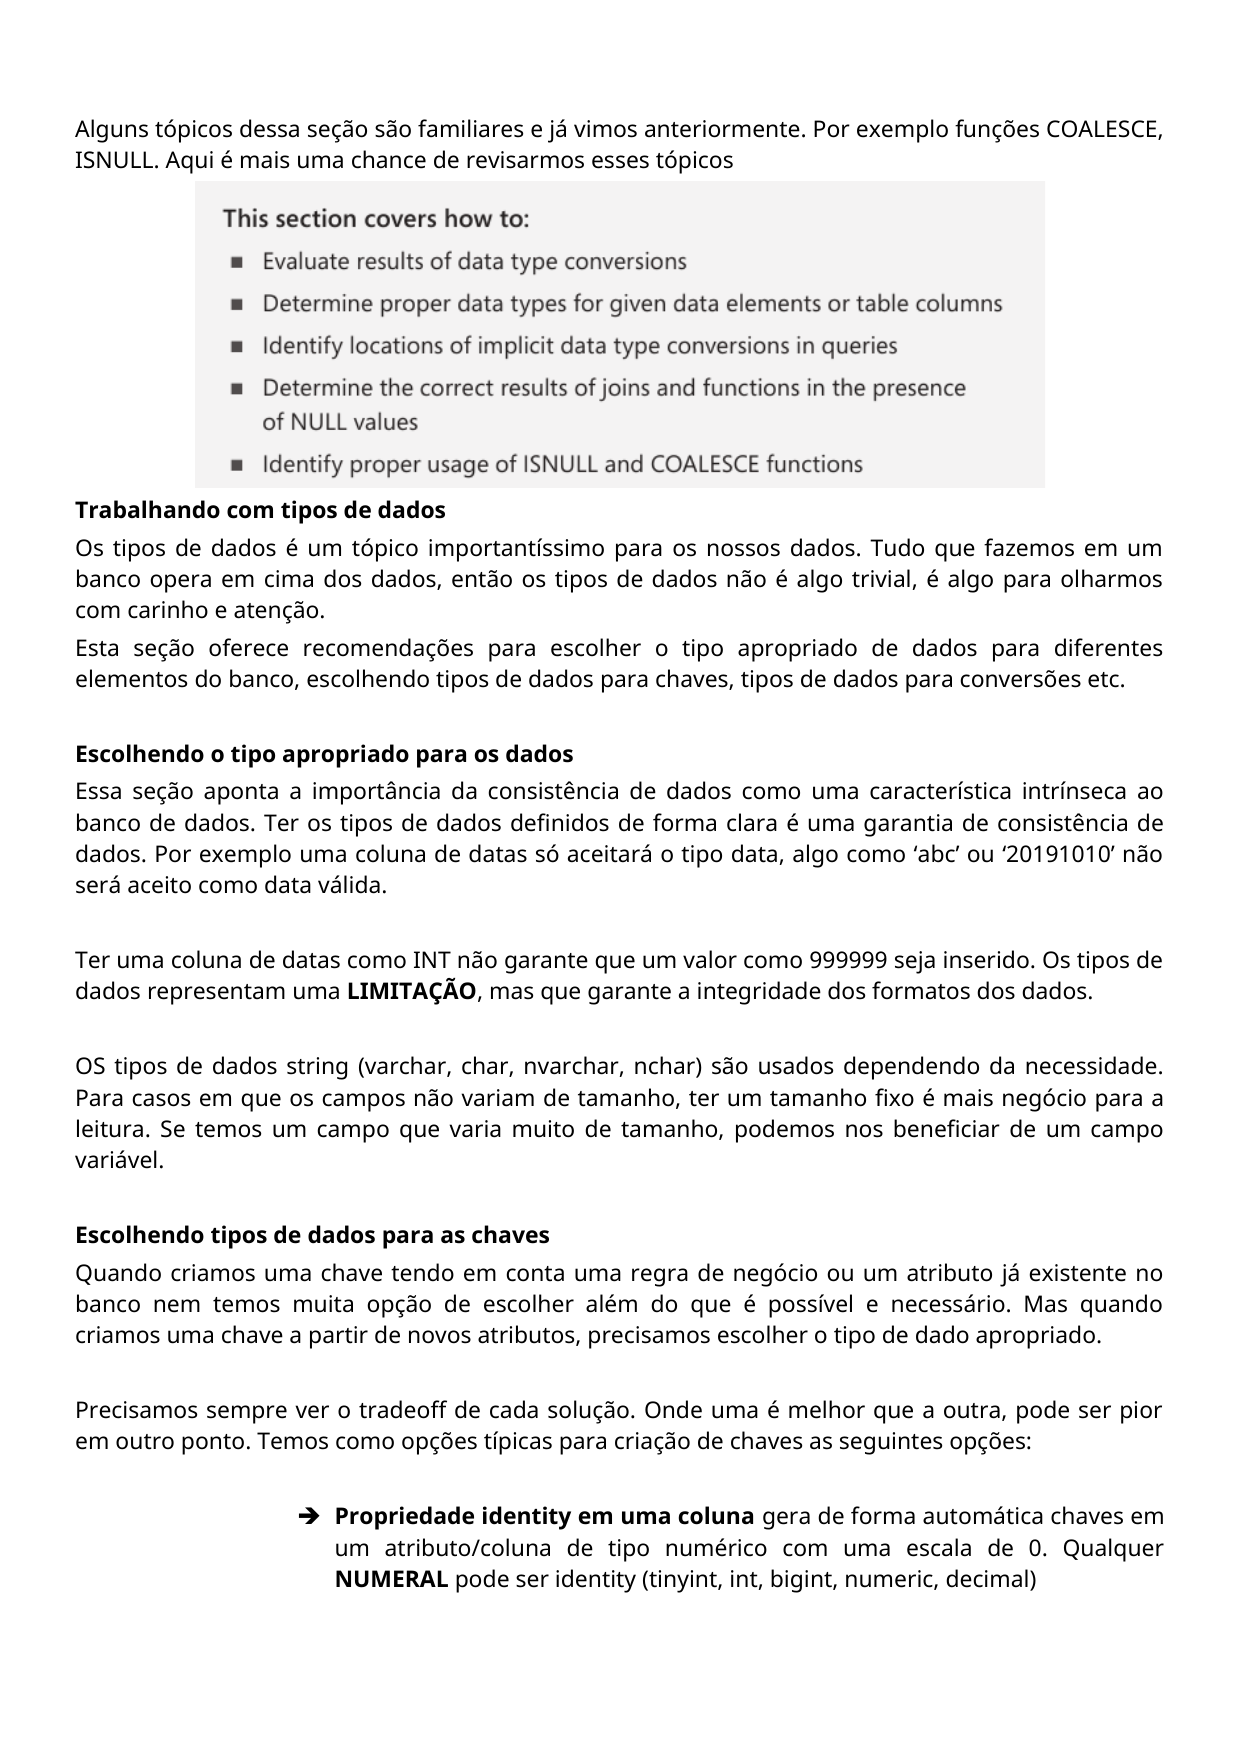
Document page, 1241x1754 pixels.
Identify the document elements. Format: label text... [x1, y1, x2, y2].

text Ter uma coluna de datas como INT não garante que um valor como 999999 seja inserido. Os tipos de dados representam uma LIMITAÇÃO, mas que garante a integridade dos formatos dos dados. [75, 944, 1165, 1007]
text Trabalhando com tipos de dados [75, 494, 1165, 525]
picture [195, 181, 1045, 488]
text Alguns tópicos dessa seção são familiares e já vimos anteriormente. Por exemplo funções COALESCE, ISNULL. Aqui é mais uma chance de revisarmos esses tópicos [75, 112, 1165, 175]
list Propriedade identity em uma coluna gera de forma automática chaves em um atributo/coluna de tipo numérico com uma escala de 0. Qualquer NUMERAL pode ser identity (tinyint, int, bigint, numeric, decimal) [297, 1500, 1165, 1594]
text OS tipos de dados string (varchar, char, nvarchar, nchar) são usados dependendo da necessidade. Para casos em que os campos não variam de tamanho, ter um tamanho fixo é mais negócio para a leitura. Se temos um campo que varia muito de tamanho, podemos nos beneficiar de um campo variável. [75, 1050, 1165, 1175]
text Quando criamos uma chave tendo em conta uma regra de negócio ou um atributo já existente no banco nem temos muita opção de escolher além do que é possível e necessário. Mas quando criamos uma chave a partir de novos atributos, precisamos escolher o tipo de dado apropriado. [75, 1257, 1165, 1350]
text Esta seção oferece recomendações para escolher o tipo apropriado de dados para diferentes elementos do banco, escolhendo tipos de dados para chaves, tipos de dados para conversões etc. [75, 632, 1165, 694]
text Precisamos sempre ver o tradeoff de cada solução. Onde uma é melhor que a outra, pode ser pior em outro ponto. Temos como opções típicas para criação de chaves as seguintes opções: [75, 1394, 1165, 1457]
text Escolhendo tipos de dados para as chaves [75, 1219, 1165, 1250]
text Essa seção aponta a importância da consistência de dados como uma característica intrínseca ao banco de dados. Ter os tipos de dados definidos de forma clara é uma garantia de consistência de dados. Por exemplo uma coluna de datas só aceitará o tipo data, algo como ‘abc’ ou ‘20191010’ não será aceito como data válida. [75, 775, 1165, 900]
text Os tipos de dados é um tópico importantíssimo para os nossos dados. Tudo que fazemos em um banco opera em cima dos dados, então os tipos de dados não é algo trivial, é algo para olharmos com carinho e atenção. [75, 532, 1165, 625]
text Escolhendo o tipo apropriado para os dados [75, 738, 1165, 769]
